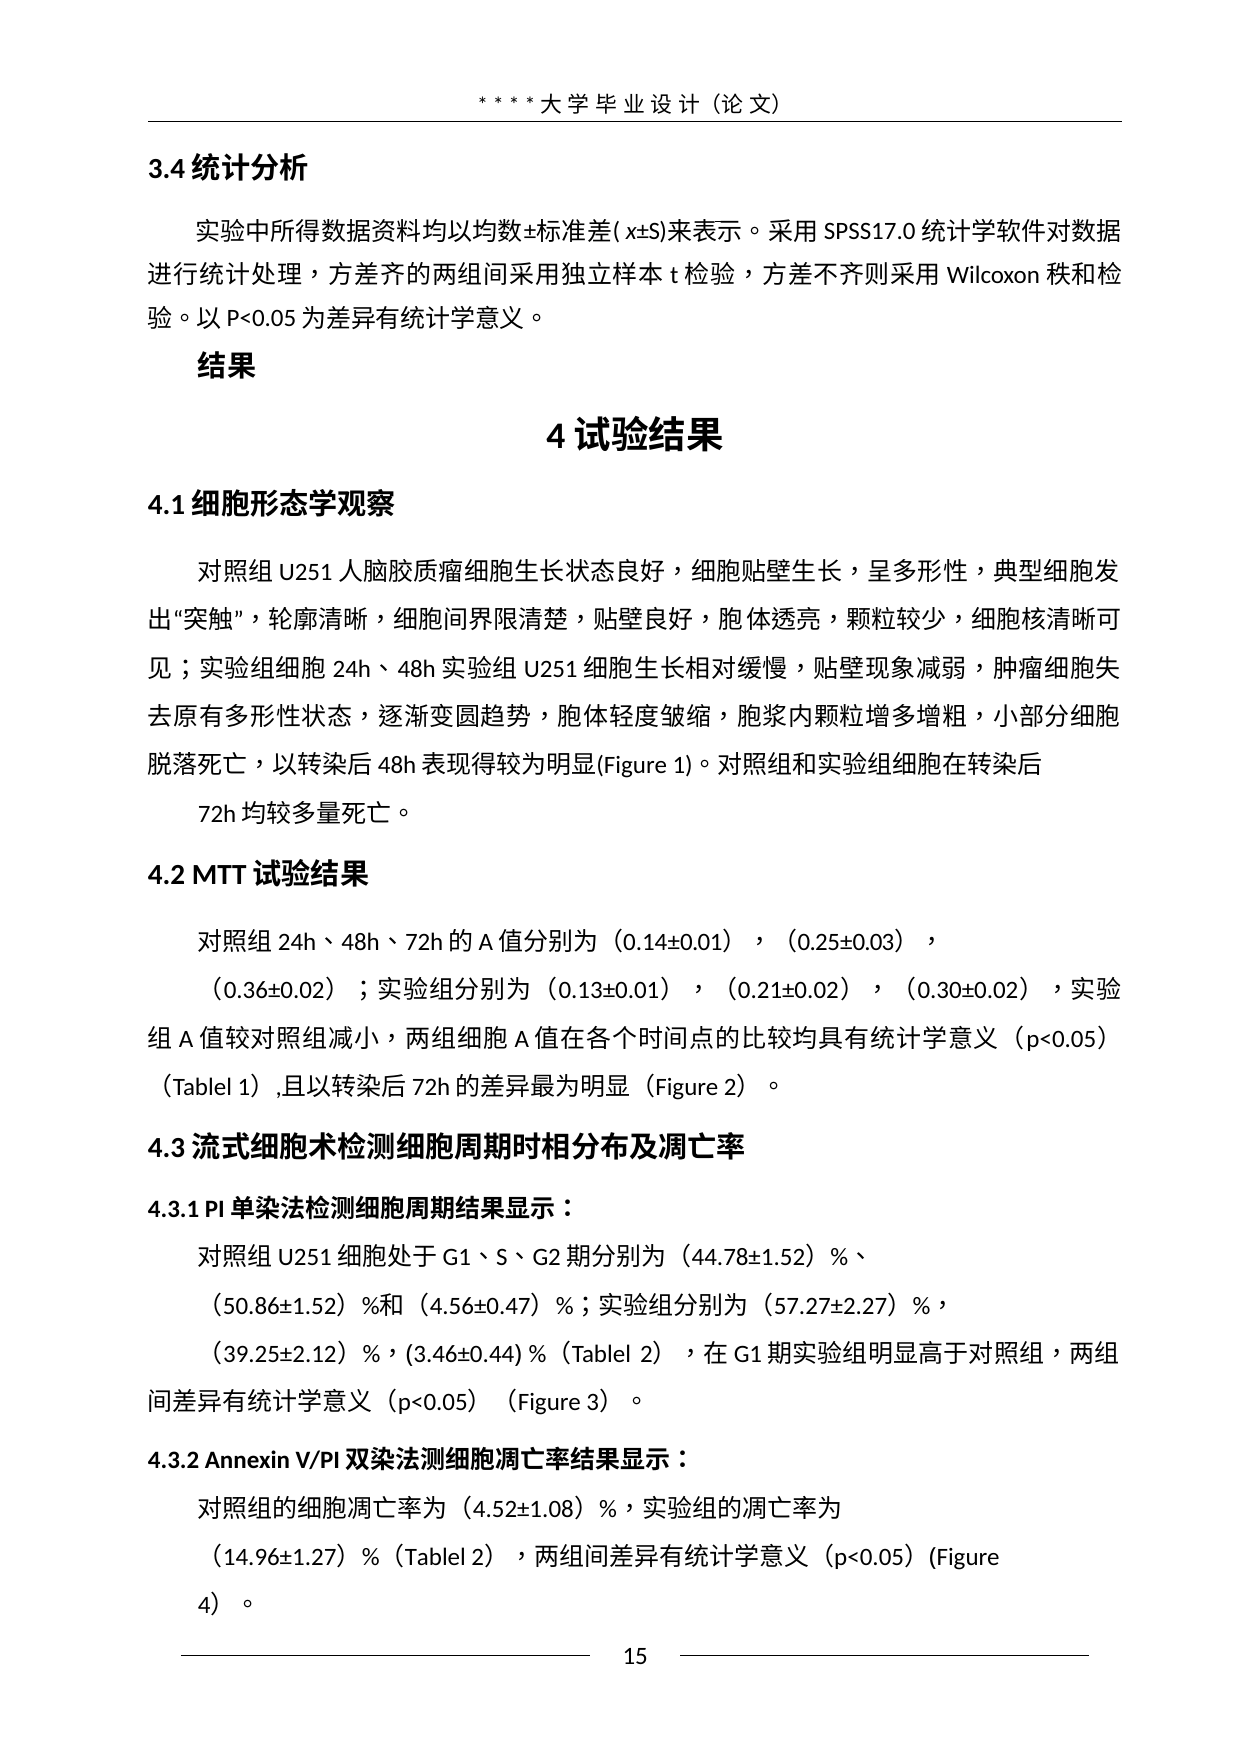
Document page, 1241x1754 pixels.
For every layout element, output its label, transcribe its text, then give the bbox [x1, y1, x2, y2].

text （50.86±1.52）%和（4.56±0.47）%；实验组分别为（57.27±2.27）%， [148, 1273, 1122, 1321]
text 实验中所得数据资料均以均数±标准差( x±S)来表示。采用SPSS17.0统计学软件对数据进行统计处理，方差齐的两组间采用独立样本t检验，方差不齐则采用Wilcoxon秩和检验。以P<0.05为差异有统计学意义。 [148, 204, 1122, 335]
text （0.36±0.02）；实验组分别为（0.13±0.01），（0.21±0.02），（0.30±0.02），实验组A值较对照组减小，两组细胞A值在各个时间点的比较均具有统计学意义（p<0.05）（Tablel 1）,且以转染后72h的差异最为明显（Figure 2）。 [148, 958, 1122, 1103]
text 对照组U251 细胞处于G1、S、G2 期分别为（44.78±1.52）%、 [148, 1225, 1122, 1273]
text 4）。 [148, 1573, 1122, 1621]
text 对照组U251人脑胶质瘤细胞生长状态良好，细胞贴壁生长，呈多形性，典型细胞发出“突触”，轮廓清晰，细胞间界限清楚，贴壁良好，胞体透亮，颗粒较少，细胞核清晰可见；实验组细胞24h、48h实验组U251细胞生长相对缓慢，贴壁现象减弱，肿瘤细胞失去原有多形性状态，逐渐变圆趋势，胞体轻度皱缩，胞浆内颗粒增多增粗，小部分细胞脱落死亡，以转染后48h表现得较为明显(Figure 1)。对照组和实验组细胞在转染后 [148, 539, 1122, 781]
text （14.96±1.27）%（Tablel 2），两组间差异有统计学意义（p<0.05）(Figure [148, 1524, 1122, 1573]
text 对照组的细胞凋亡率为（4.52±1.08）%，实验组的凋亡率为 [148, 1476, 1122, 1524]
subtitle 4 试验结果 [148, 407, 1122, 459]
text 结果 [148, 335, 1122, 383]
subtitle 4.3 流式细胞术检测细胞周期时相分布及凋亡率 [148, 1127, 1122, 1166]
text （39.25±2.12）%，(3.46±0.44) %（Tablel 2），在G1期实验组明显高于对照组，两组间差异有统计学意义（p<0.05）（Figure 3）。 [148, 1321, 1122, 1418]
subtitle 4.3.1 PI单染法检测细胞周期结果显示： [148, 1191, 1122, 1225]
text 对照组24h、48h、72h的A值分别为（0.14±0.01），（0.25±0.03）， [148, 909, 1122, 958]
subtitle 4.3.2 Annexin V/PI双染法测细胞凋亡率结果显示： [148, 1442, 1122, 1476]
subtitle 3.4 统计分析 [148, 148, 1122, 187]
subtitle 4.1 细胞形态学观察 [148, 483, 1122, 523]
text 72h均较多量死亡。 [148, 781, 1122, 829]
subtitle 4.2 MTT试验结果 [148, 853, 1122, 893]
